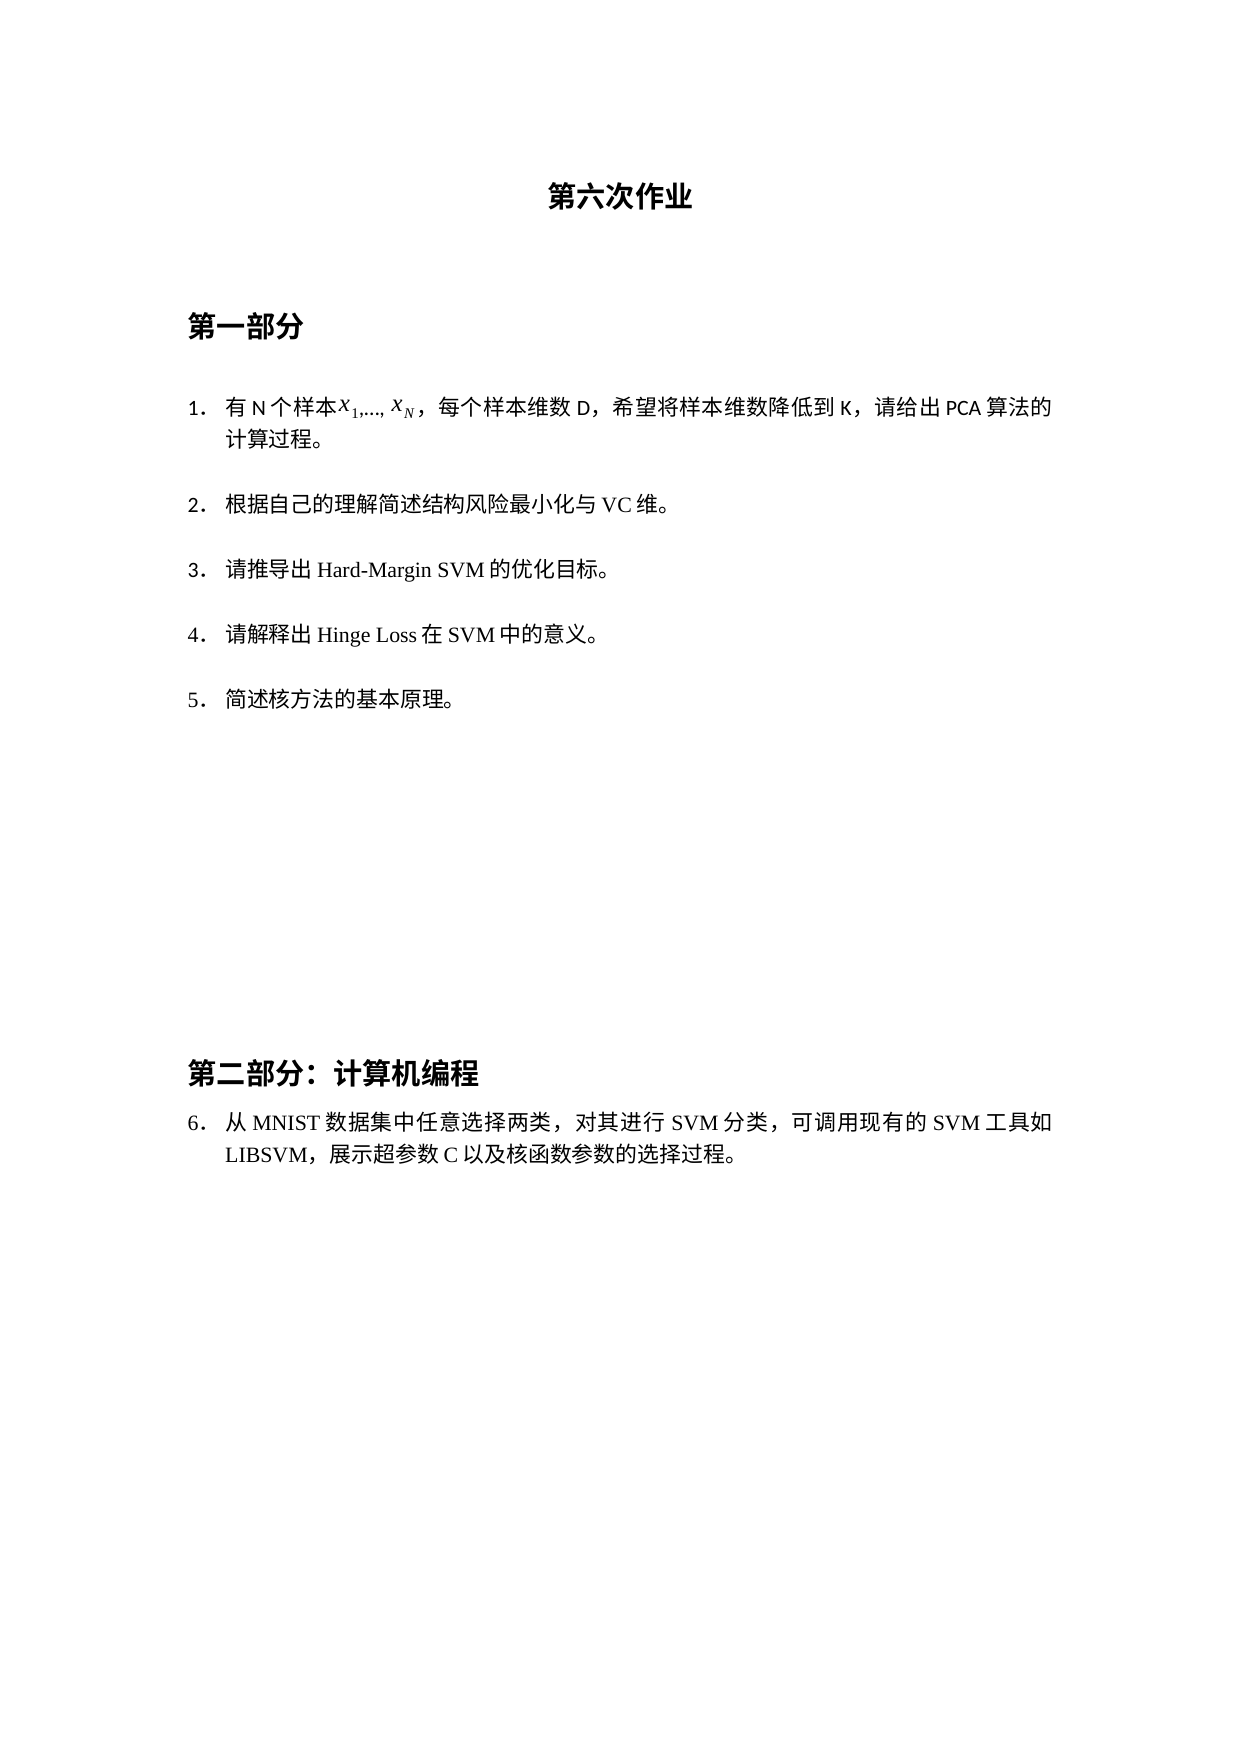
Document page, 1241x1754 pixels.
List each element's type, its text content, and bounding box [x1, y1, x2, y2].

list 简述核方法的基本原理。 [187, 682, 1053, 714]
list 有N个样本,…, ，每个样本维数D，希望将样本维数降低到K，请给出PCA算法的计算过程。 [187, 389, 1053, 454]
text 第一部分 [187, 292, 1053, 357]
text 第二部分：计算机编程 [187, 1039, 1053, 1104]
list 请解释出Hinge Loss在SVM中的意义。 [187, 617, 1053, 649]
text 第六次作业 [187, 162, 1053, 227]
list 从MNIST数据集中任意选择两类，对其进行SVM分类，可调用现有的SVM工具如LIBSVM，展示超参数C以及核函数参数的选择过程。 [187, 1104, 1053, 1169]
list 请推导出Hard-Margin SVM的优化目标。 [187, 552, 1053, 584]
list 根据自己的理解简述结构风险最小化与VC维。 [187, 487, 1053, 519]
